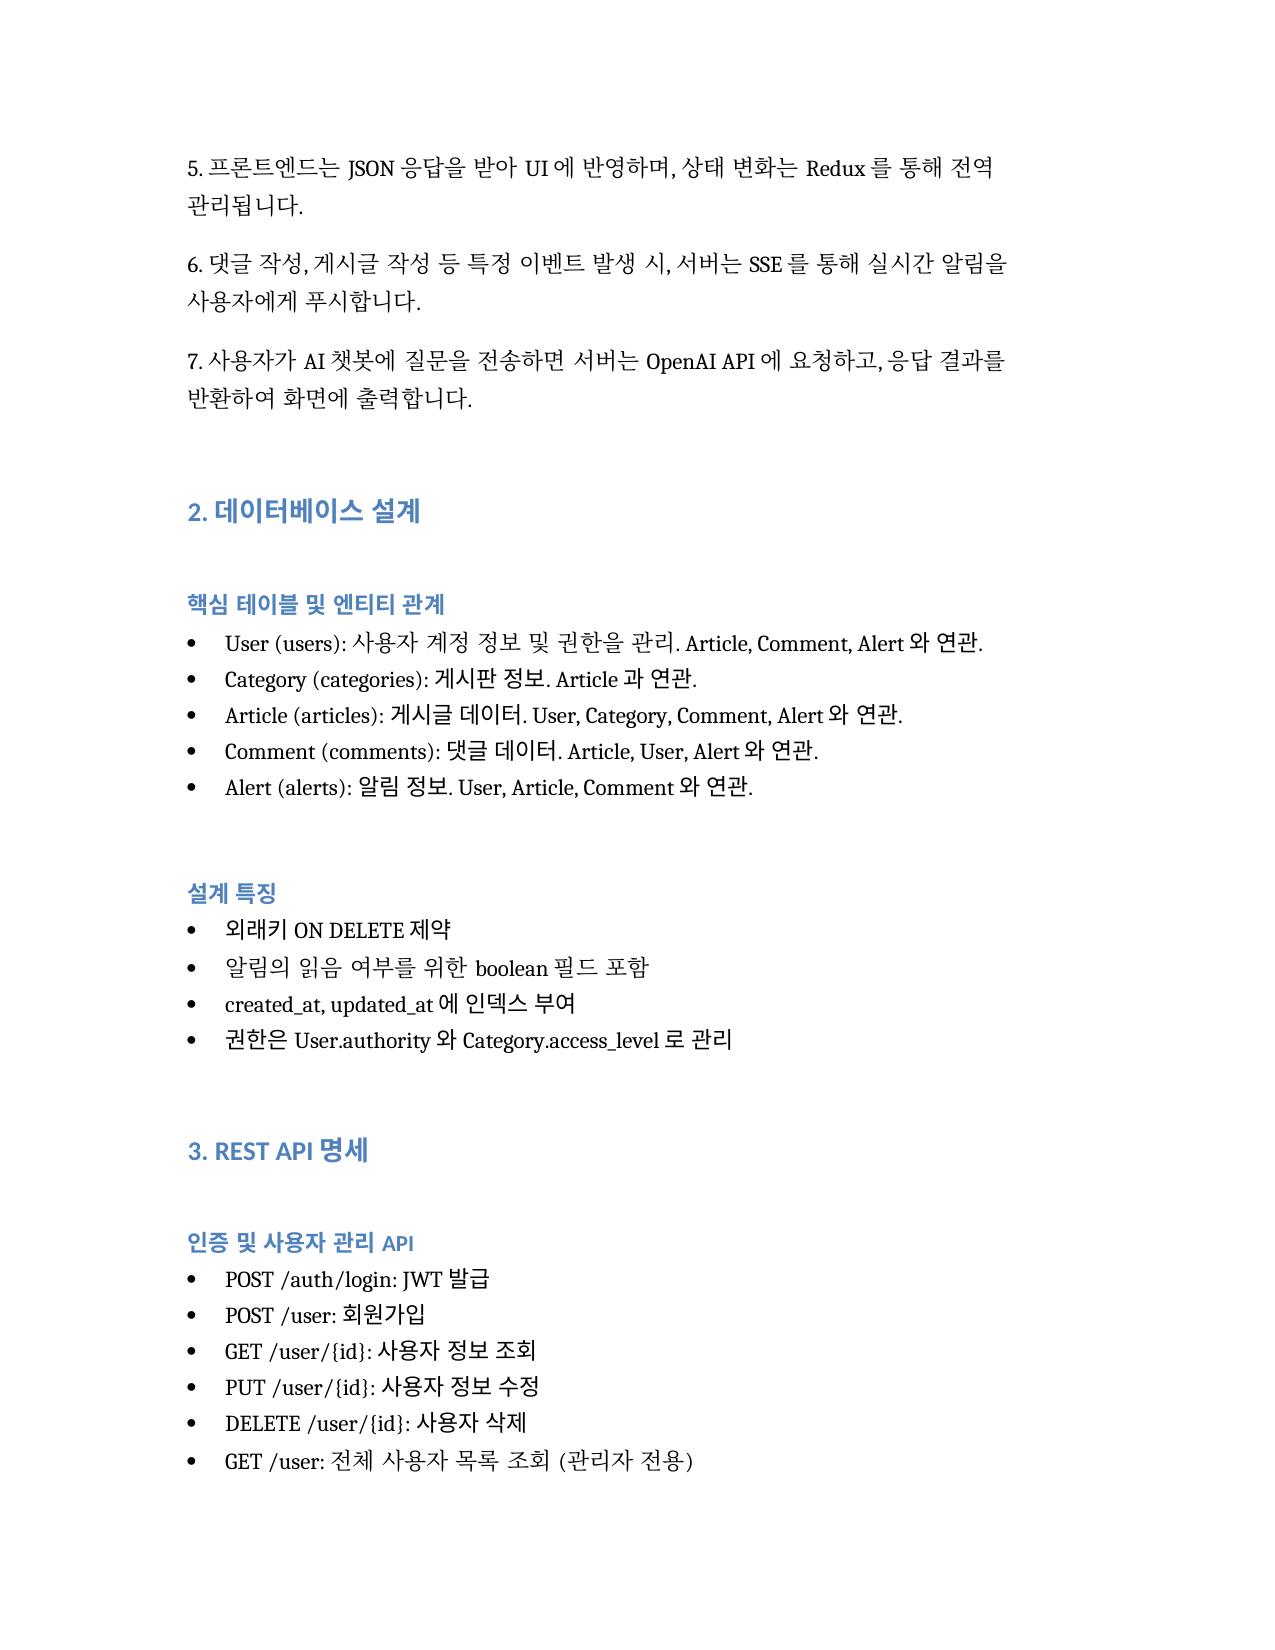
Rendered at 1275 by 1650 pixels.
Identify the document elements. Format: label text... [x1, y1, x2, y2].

subtitle 2. 데이터베이스 설계 [187, 490, 1087, 530]
subtitle 3. REST API 명세 [187, 1132, 1087, 1169]
list Category (categories): 게시판 정보. Article과 연관. [187, 663, 1087, 694]
list Comment (comments): 댓글 데이터. Article, User, Alert와 연관. [187, 734, 1087, 766]
text 7. 사용자가 AI 챗봇에 질문을 전송하면 서버는 OpenAI API에 요청하고, 응답 결과를 반환하여 화면에 출력합니다. [187, 343, 1087, 414]
list Alert (alerts): 알림 정보. User, Article, Comment와 연관. [187, 771, 1087, 802]
list POST /user: 회원가입 [187, 1299, 1087, 1331]
list created_at, updated_at에 인덱스 부여 [187, 988, 1087, 1019]
list 권한은 User.authority와 Category.access_level로 관리 [187, 1024, 1087, 1055]
list Article (articles): 게시글 데이터. User, Category, Comment, Alert와 연관. [187, 699, 1087, 730]
list PUT /user/{id}: 사용자 정보 수정 [187, 1371, 1087, 1402]
subtitle 핵심 테이블 및 엔티티 관계 [187, 587, 1087, 620]
list 외래키 ON DELETE 제약 [187, 914, 1087, 946]
list GET /user: 전체 사용자 목록 조회 (관리자 전용) [187, 1443, 1087, 1476]
subtitle 설계 특징 [187, 878, 1087, 909]
text 6. 댓글 작성, 게시글 작성 등 특정 이벤트 발생 시, 서버는 SSE를 통해 실시간 알림을 사용자에게 푸시합니다. [187, 246, 1087, 317]
list User (users): 사용자 계정 정보 및 권한을 관리. Article, Comment, Alert와 연관. [187, 625, 1087, 658]
list 알림의 읽음 여부를 위한 boolean 필드 포함 [187, 950, 1087, 983]
text 5. 프론트엔드는 JSON 응답을 받아 UI에 반영하며, 상태 변화는 Redux를 통해 전역 관리됩니다. [187, 150, 1087, 221]
list DELETE /user/{id}: 사용자 삭제 [187, 1407, 1087, 1438]
list GET /user/{id}: 사용자 정보 조회 [187, 1335, 1087, 1366]
subtitle 인증 및 사용자 관리 API [187, 1225, 1087, 1258]
list POST /auth/login: JWT 발급 [187, 1263, 1087, 1294]
